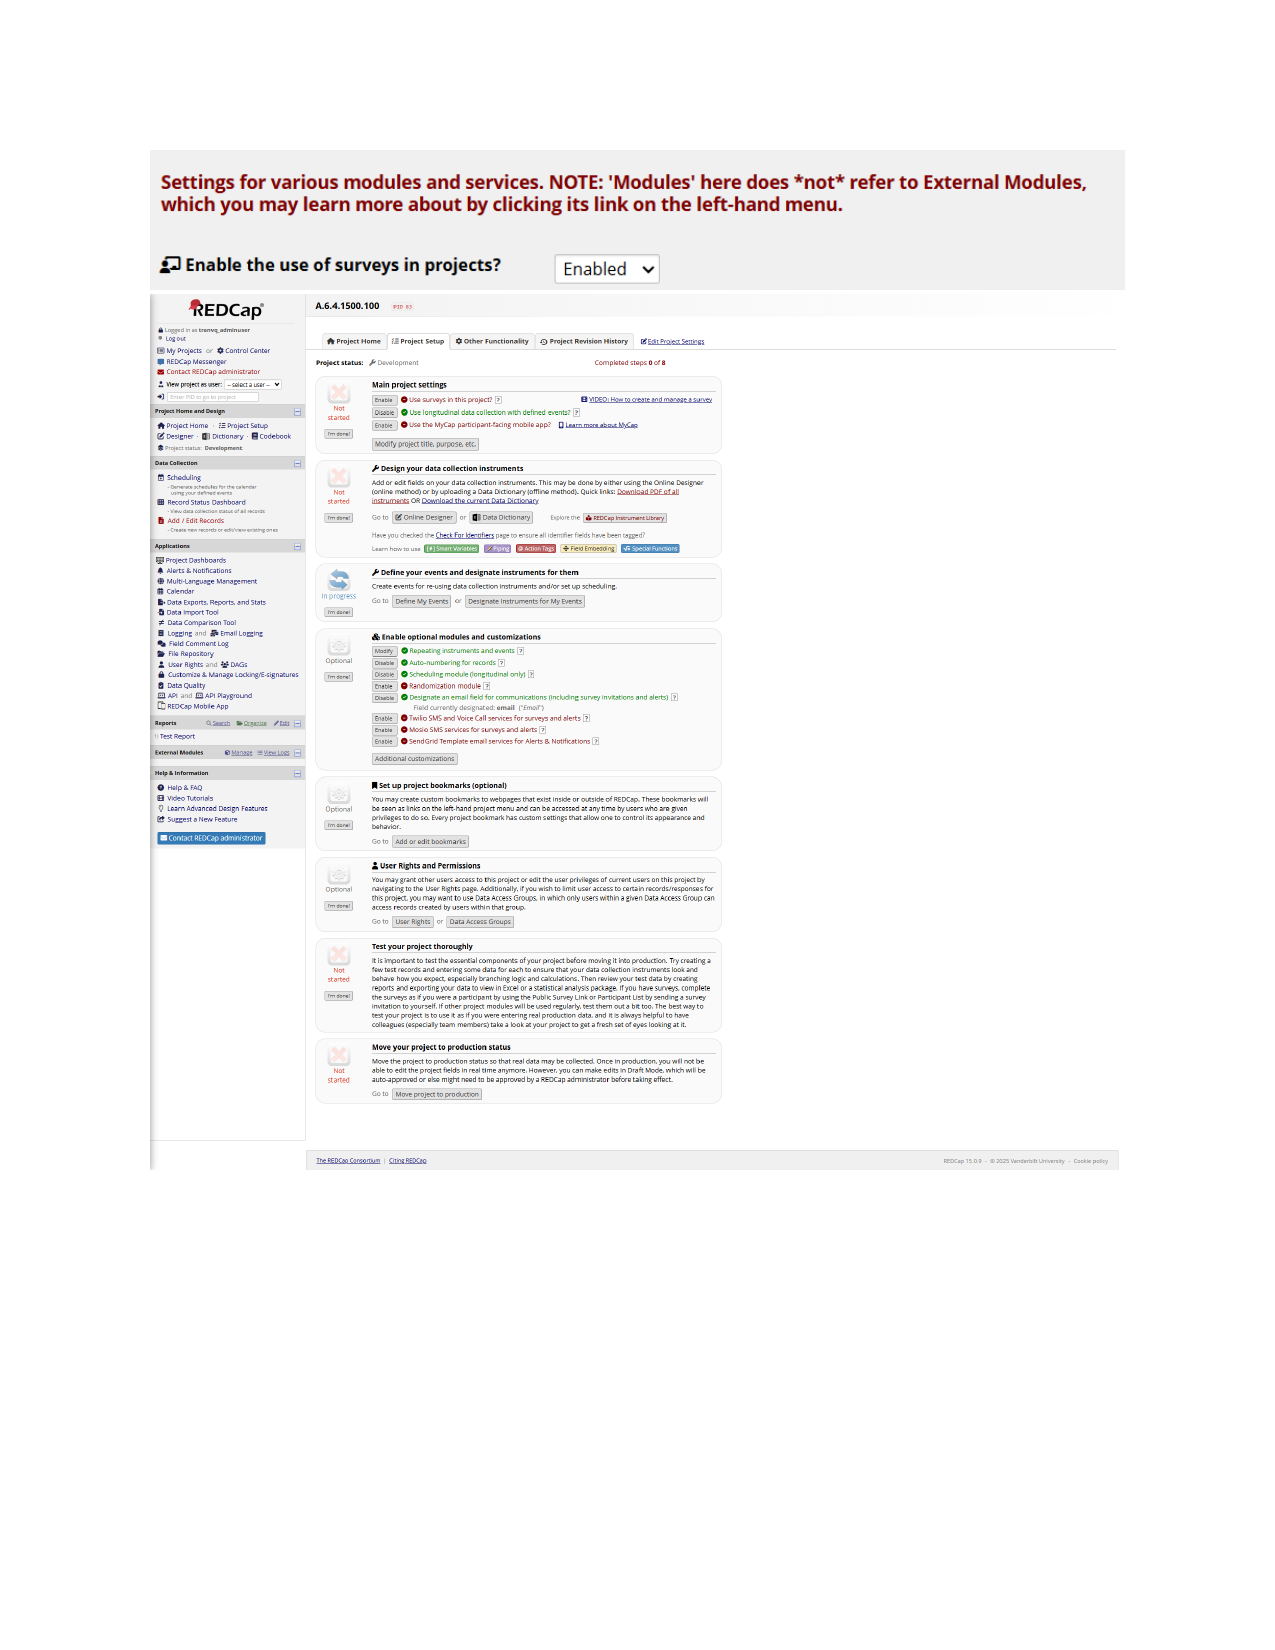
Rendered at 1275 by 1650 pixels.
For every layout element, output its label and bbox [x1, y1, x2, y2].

picture [150, 150, 1125, 290]
picture [150, 294, 1125, 1170]
